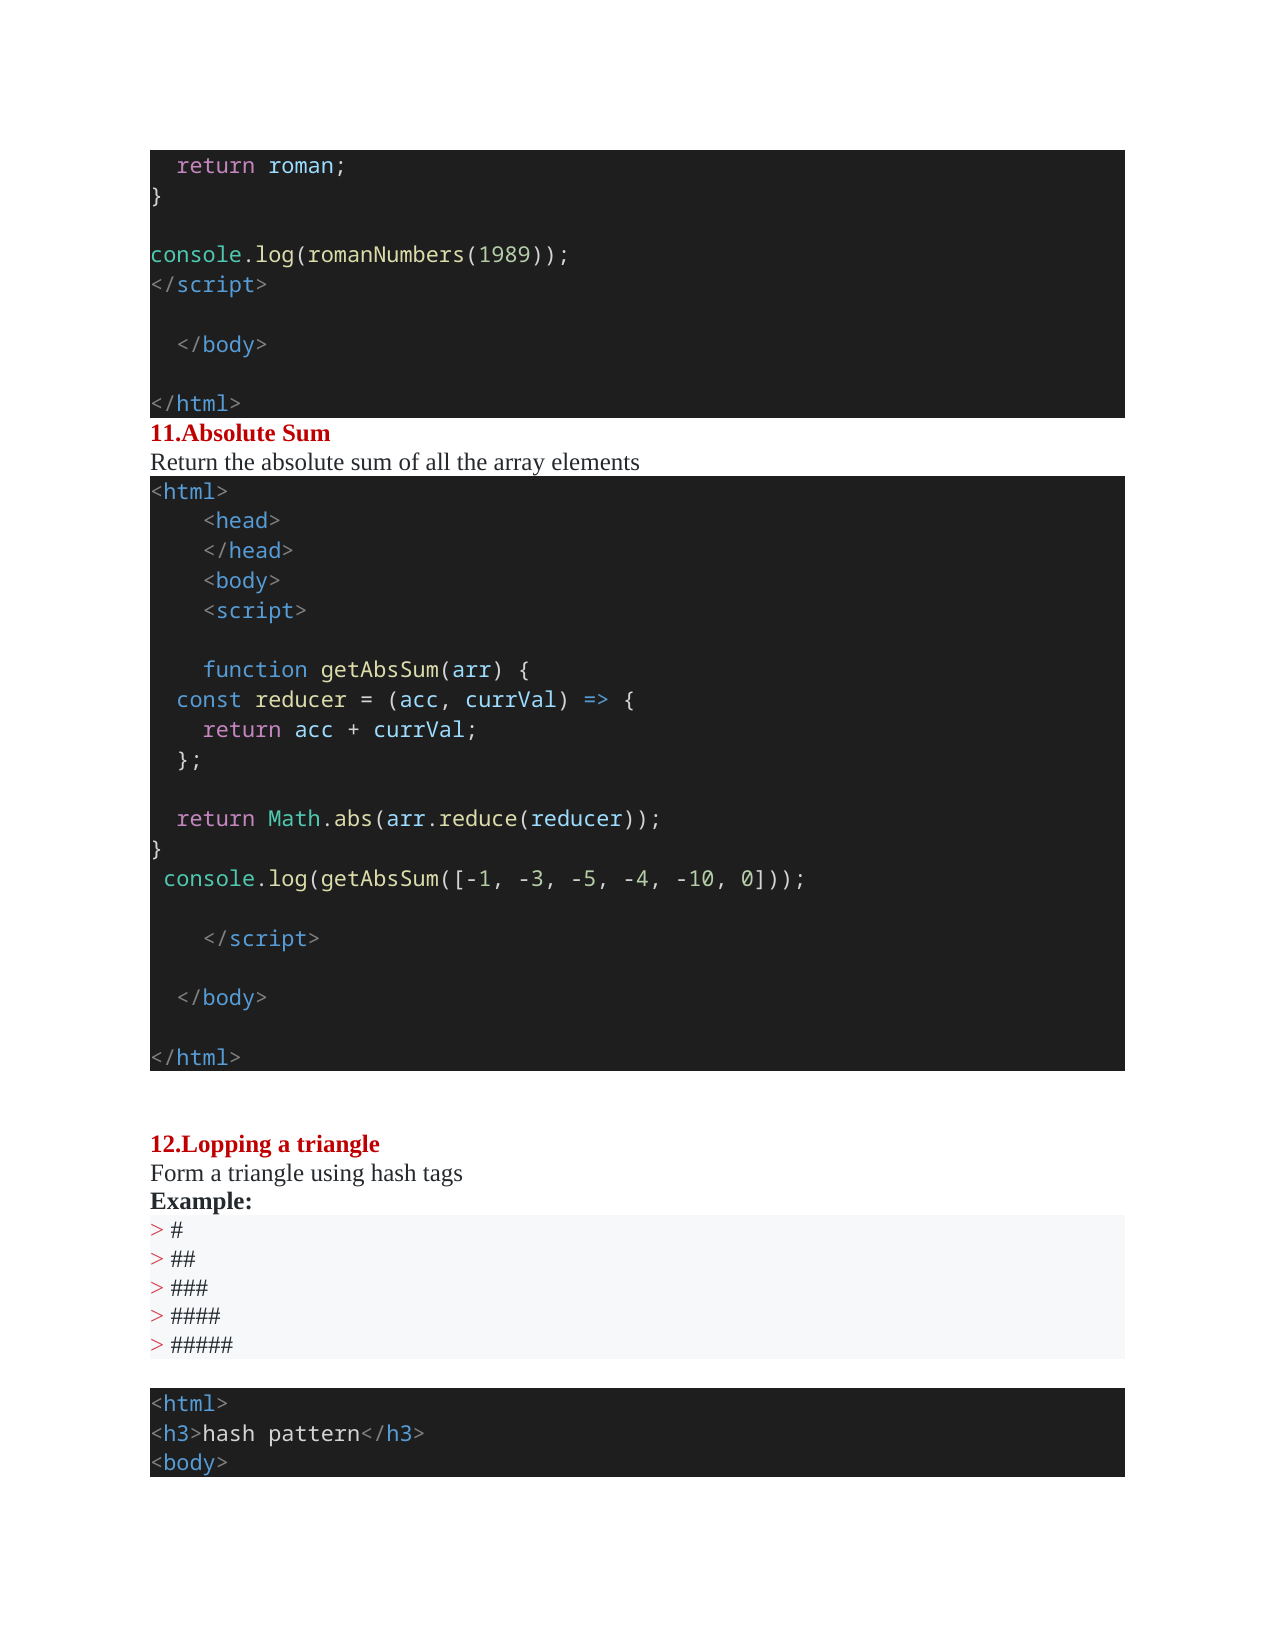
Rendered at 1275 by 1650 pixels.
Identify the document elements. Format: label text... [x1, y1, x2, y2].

text } [150, 180, 1125, 209]
text return acc + currVal; [150, 714, 1125, 744]
text 12.Lopping a triangle [150, 1129, 1125, 1158]
text <html> [150, 476, 1125, 505]
text <script> [150, 595, 1125, 624]
text return roman; [150, 150, 1125, 180]
text } [150, 833, 1125, 863]
text Return the absolute sum of all the array elements [150, 447, 1125, 476]
text console.log(romanNumbers(1989)); [150, 239, 1125, 269]
text const reducer = (acc, currVal) => { [150, 684, 1125, 714]
text </script> [150, 269, 1125, 299]
text </head> [150, 535, 1125, 565]
text </html> [150, 1042, 1125, 1071]
text </body> [150, 982, 1125, 1012]
text Example: [150, 1186, 1125, 1215]
text Form a triangle using hash tags [150, 1158, 1125, 1186]
text </body> [150, 329, 1125, 358]
text <head> [150, 505, 1125, 535]
text > ### [150, 1273, 1125, 1301]
text </html> [150, 388, 1125, 418]
text return Math.abs(arr.reduce(reducer)); [150, 803, 1125, 833]
text > ## [150, 1244, 1125, 1273]
text function getAbsSum(arr) { [150, 654, 1125, 684]
text }; [150, 744, 1125, 773]
text <h3>hash pattern</h3> [150, 1417, 1125, 1447]
text > ##### [150, 1330, 1125, 1359]
text > #### [150, 1301, 1125, 1330]
text 11.Absolute Sum [150, 418, 1125, 447]
text <body> [150, 565, 1125, 595]
text > # [150, 1215, 1125, 1244]
text console.log(getAbsSum([-1, -3, -5, -4, -10, 0])); [150, 863, 1125, 893]
text <html> [150, 1388, 1125, 1417]
text </script> [150, 922, 1125, 952]
text <body> [150, 1447, 1125, 1477]
